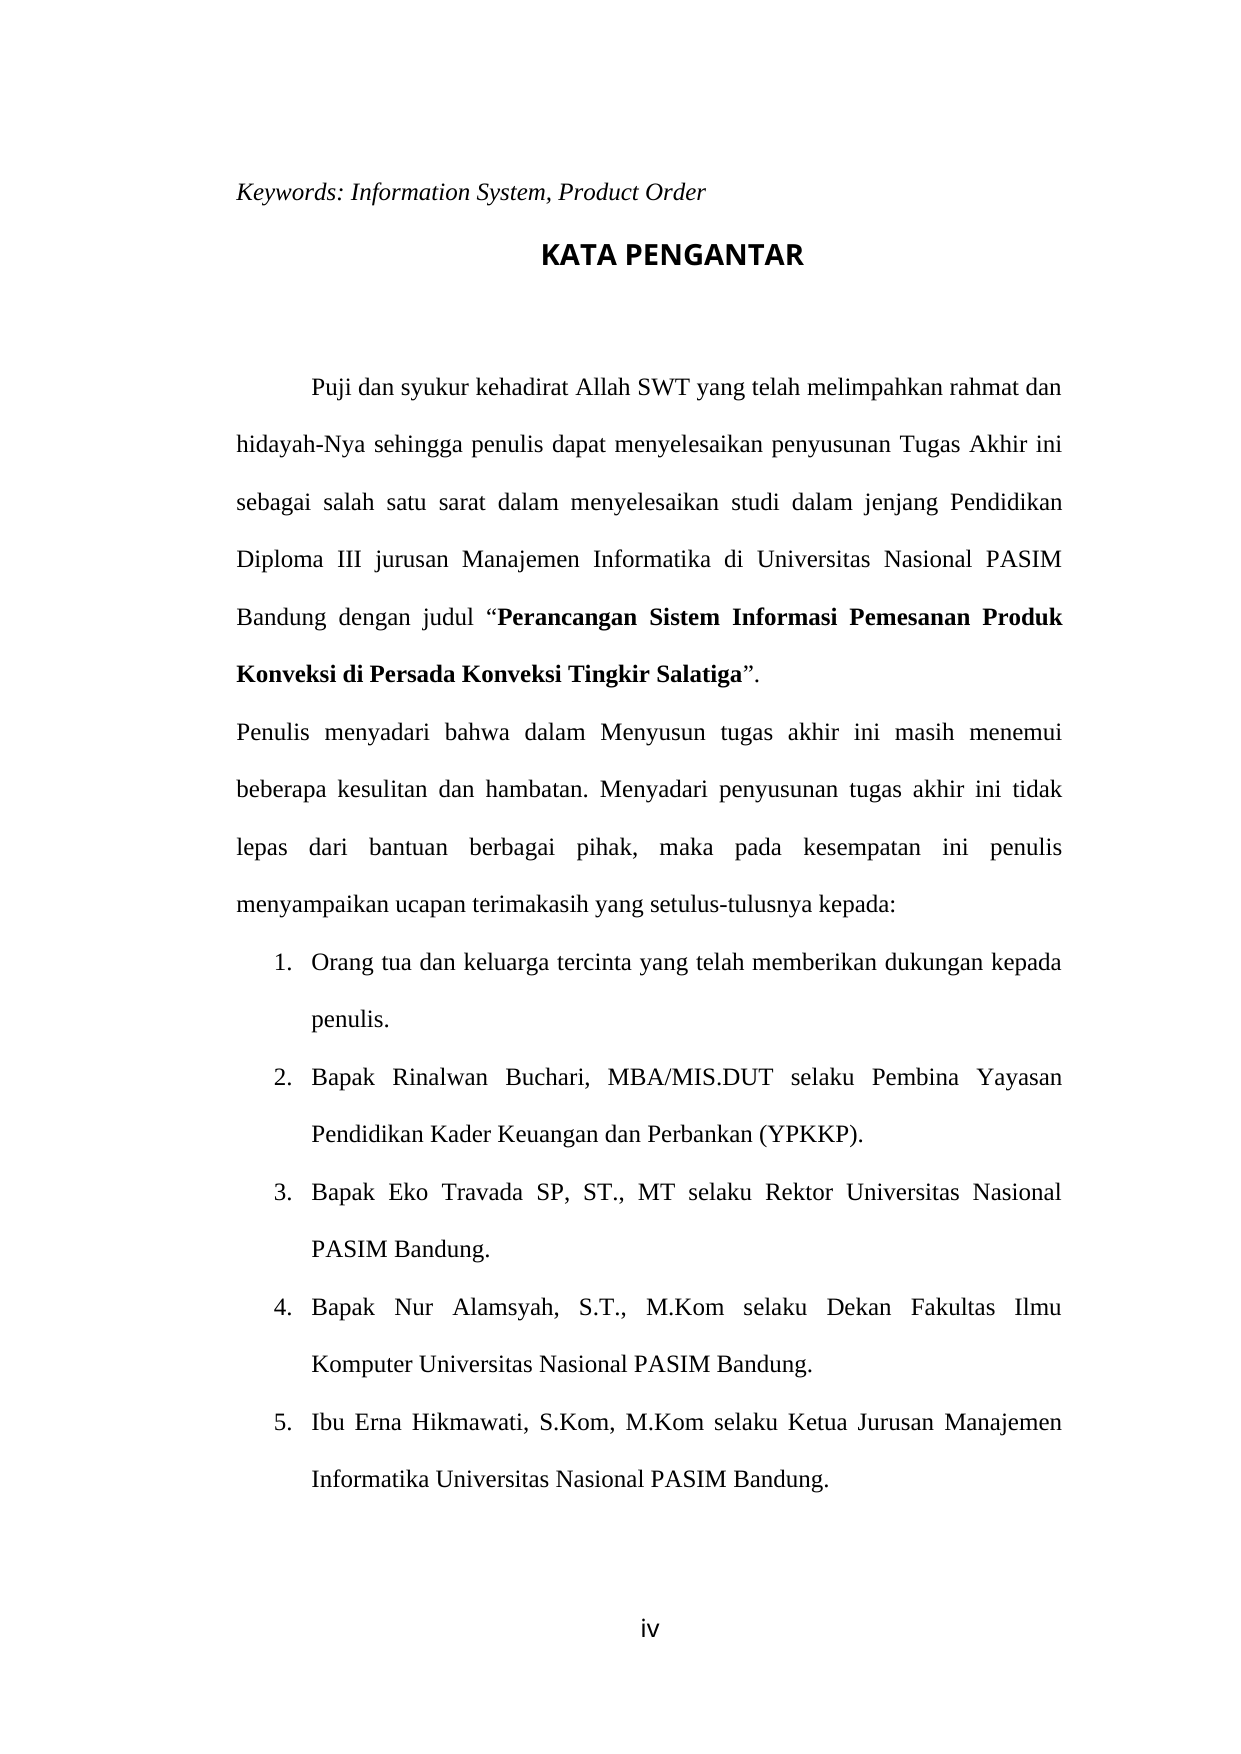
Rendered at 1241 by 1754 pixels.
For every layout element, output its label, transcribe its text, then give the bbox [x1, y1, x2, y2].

list Ibu Erna Hikmawati, S.Kom, M.Kom selaku Ketua Jurusan Manajemen Informatika Universitas Nasional PASIM Bandung. [274, 1407, 1063, 1493]
text Puji dan syukur kehadirat Allah SWT yang telah melimpahkan rahmat dan hidayah-Nya sehingga penulis dapat menyelesaikan penyusunan Tugas Akhir ini sebagai salah satu sarat dalam menyelesaikan studi dalam jenjang Pendidikan Diploma III jurusan Manajemen Informatika di Universitas Nasional PASIM Bandung dengan judul “Perancangan Sistem Informasi Pemesanan Produk Konveksi di Persada Konveksi Tingkir Salatiga”. [236, 372, 1063, 688]
list Orang tua dan keluarga tercinta yang telah memberikan dukungan kepada penulis. [274, 947, 1063, 1033]
list Bapak Rinalwan Buchari, MBA/MIS.DUT selaku Pembina Yayasan Pendidikan Kader Keuangan dan Perbankan (YPKKP). [274, 1062, 1063, 1148]
text Keywords: Information System, Product Order [236, 177, 1063, 206]
subtitle KATA PENGANTAR [281, 235, 1063, 274]
text Penulis menyadari bahwa dalam Menyusun tugas akhir ini masih menemui beberapa kesulitan dan hambatan. Menyadari penyusunan tugas akhir ini tidak lepas dari bantuan berbagai pihak, maka pada kesempatan ini penulis menyampaikan ucapan terimakasih yang setulus-tulusnya kepada: [236, 717, 1063, 918]
list Bapak Eko Travada SP, ST., MT selaku Rektor Universitas Nasional PASIM Bandung. [274, 1177, 1063, 1263]
list Bapak Nur Alamsyah, S.T., M.Kom selaku Dekan Fakultas Ilmu Komputer Universitas Nasional PASIM Bandung. [274, 1292, 1063, 1378]
